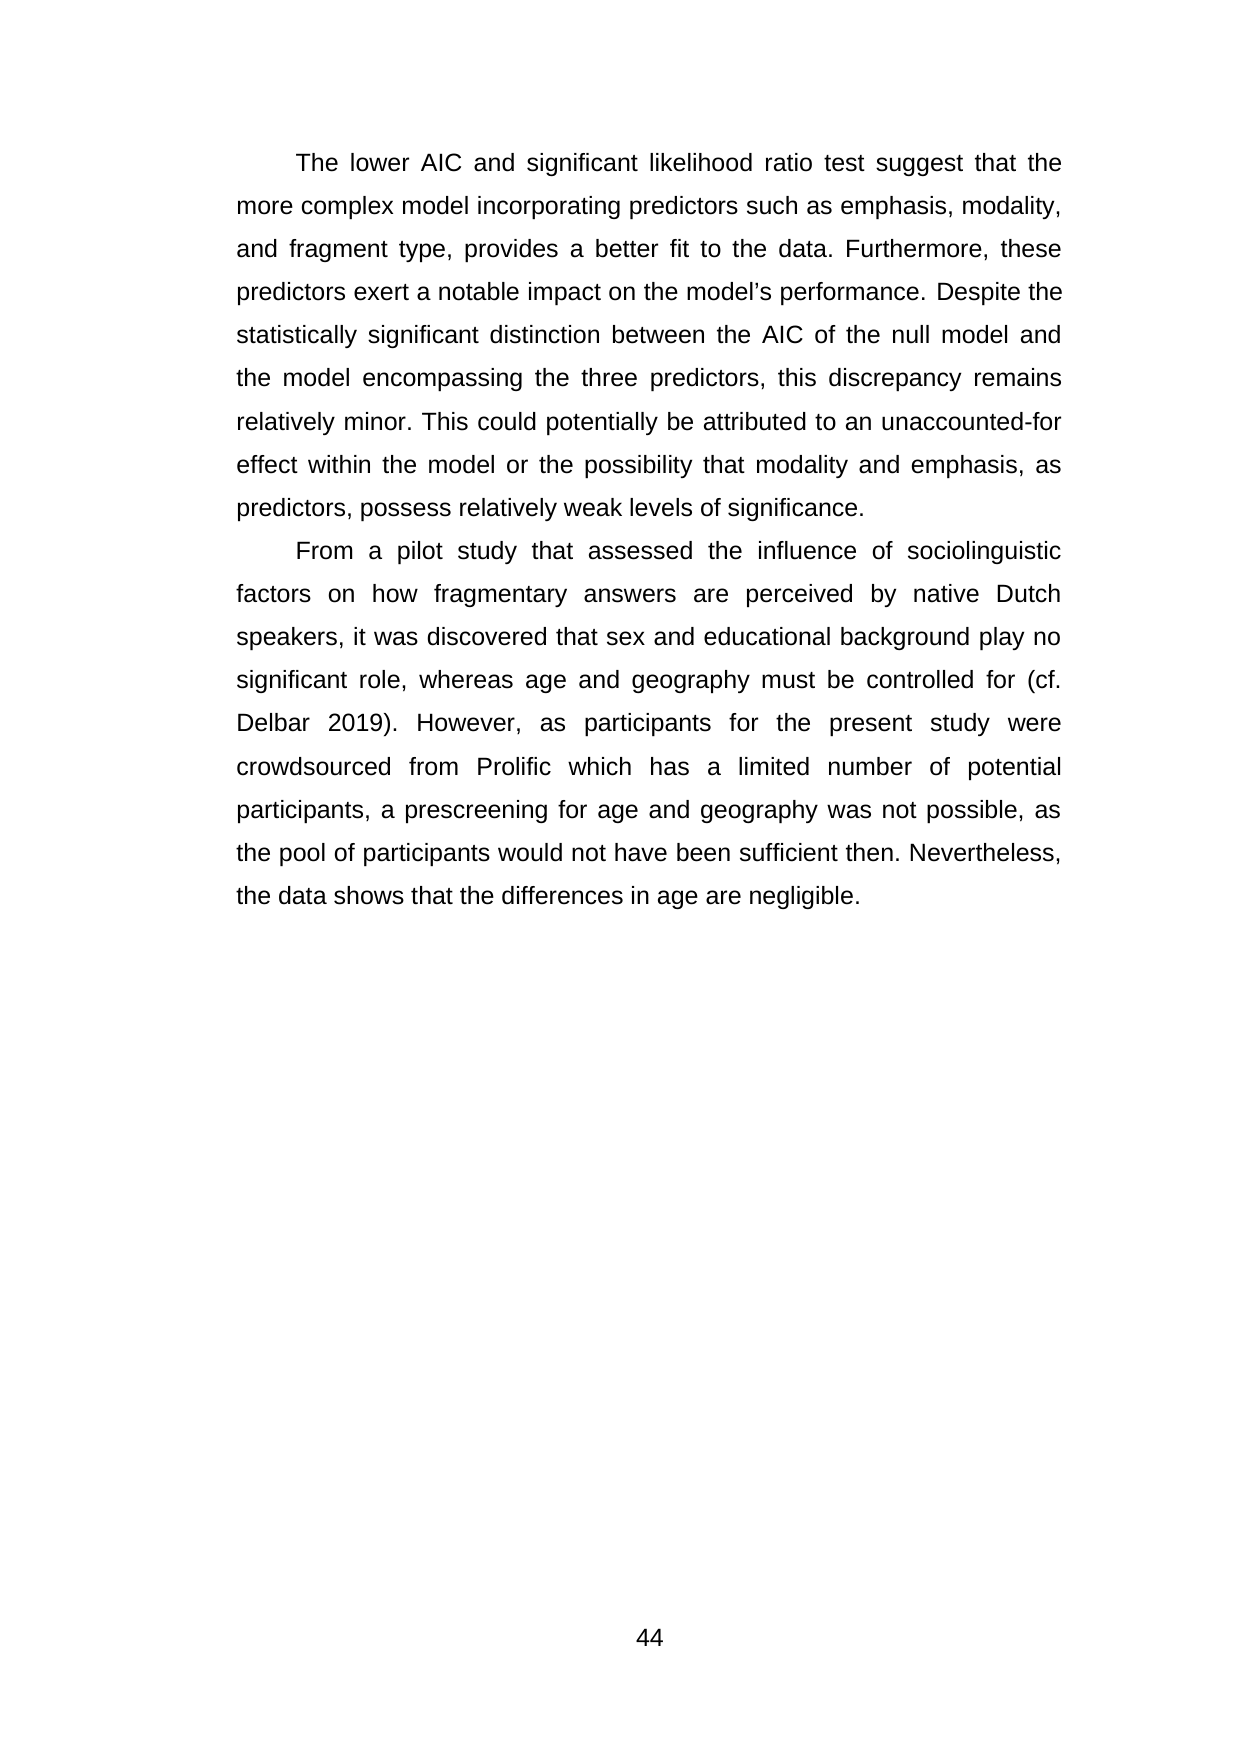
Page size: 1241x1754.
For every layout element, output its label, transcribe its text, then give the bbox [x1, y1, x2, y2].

text The lower AIC and significant likelihood ratio test suggest that the more complex model incorporating predictors such as emphasis, modality, and fragment type, provides a better fit to the data. Furthermore, these predictors exert a notable impact on the model’s performance. Despite the statistically significant distinction between the AIC of the null model and the model encompassing the three predictors, this discrepancy remains relatively minor. This could potentially be attributed to an unaccounted-for effect within the model or the possibility that modality and emphasis, as predictors, possess relatively weak levels of significance. [236, 148, 1063, 521]
text From a pilot study that assessed the influence of sociolinguistic factors on how fragmentary answers are perceived by native Dutch speakers, it was discovered that sex and educational background play no significant role, whereas age and geography must be controlled for (cf. Delbar 2019). However, as participants for the present study were crowdsourced from Prolific which has a limited number of potential participants, a prescreening for age and geography was not possible, as the pool of participants would not have been sufficient then. Nevertheless, the data shows that the differences in age are negligible. [236, 536, 1063, 909]
